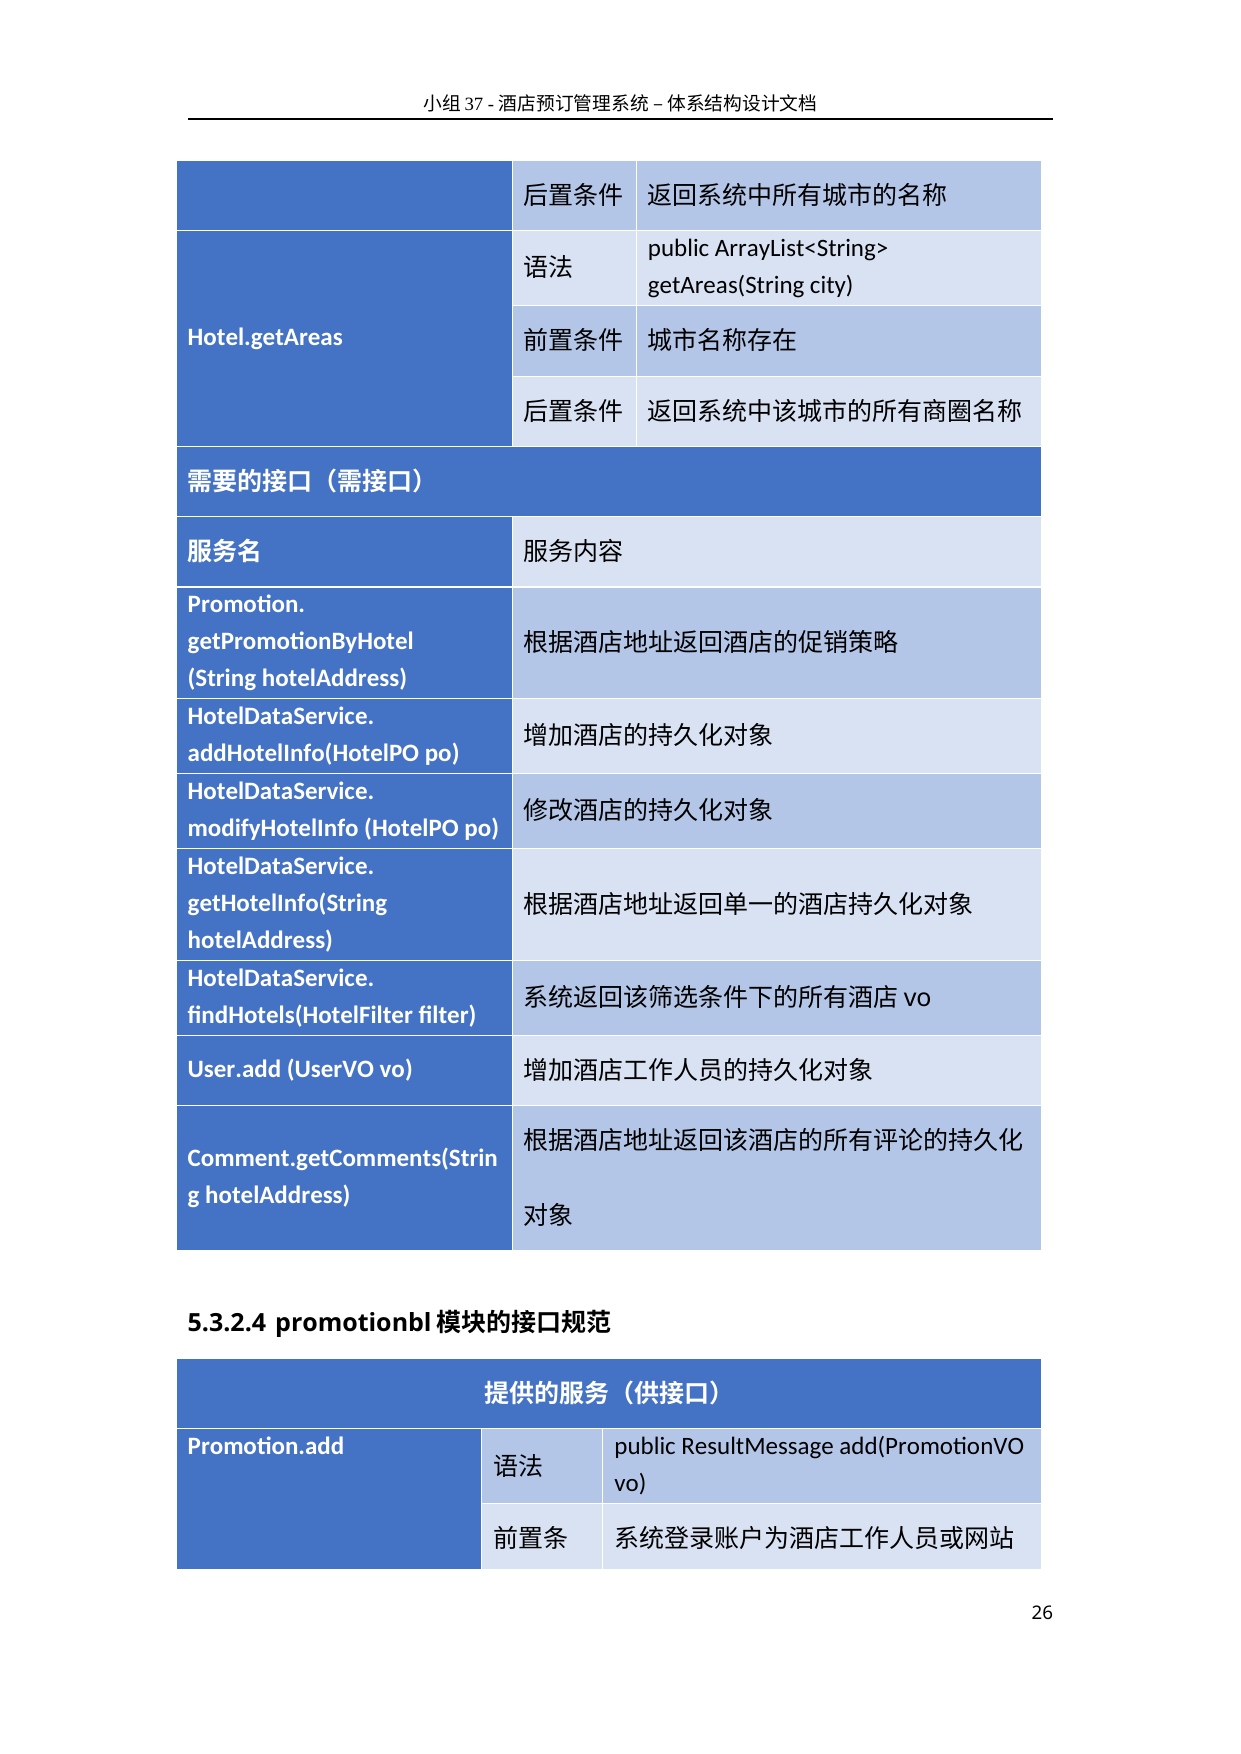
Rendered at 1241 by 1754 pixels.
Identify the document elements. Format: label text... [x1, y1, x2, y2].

table_cell Hotel.getAreas [177, 231, 512, 446]
table_cell 需要的接口（需接口） [177, 447, 1041, 516]
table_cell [603, 1504, 1041, 1569]
table_cell public ResultMessage add(PromotionVO vo) [603, 1429, 1041, 1503]
table_cell 前置条件 [513, 306, 636, 376]
table_cell 服务名 [177, 517, 512, 586]
table_cell 返回系统中该城市的所有商圈名称 [637, 377, 1041, 446]
table_cell 服务内容 [513, 517, 1041, 586]
table_cell HotelDataService. findHotels(HotelFilter filter) [177, 961, 512, 1035]
table_cell Promotion. getPromotionByHotel (String hotelAddress) [177, 588, 512, 698]
table_cell 增加酒店的持久化对象 [513, 699, 1041, 773]
table_cell 后置条件 [513, 377, 636, 446]
table_cell User.add (UserVO vo) [177, 1036, 512, 1105]
table_cell 后置条件 [513, 161, 636, 230]
table_cell 城市名称存在 [637, 306, 1041, 376]
table_cell 语法 [513, 231, 636, 305]
table_cell HotelDataService. addHotelInfo(HotelPO po) [177, 699, 512, 773]
table_cell 增加酒店工作人员的持久化对象 [513, 1036, 1041, 1105]
table_cell 根据酒店地址返回该酒店的所有评论的持久化对象 [513, 1106, 1041, 1250]
table_cell Promotion.add [177, 1429, 481, 1569]
table_cell 前置条件 [482, 1504, 602, 1569]
table_cell HotelDataService. modifyHotelInfo (HotelPO po) [177, 774, 512, 848]
table_cell 修改酒店的持久化对象 [513, 774, 1041, 848]
table_cell Comment.getComments(String hotelAddress) [177, 1106, 512, 1250]
table_cell 语法 [482, 1429, 602, 1503]
table_cell 系统返回该筛选条件下的所有酒店vo [513, 961, 1041, 1035]
table_cell HotelDataService. getHotelInfo(String hotelAddress) [177, 849, 512, 960]
table_header 提供的服务（供接口） [177, 1359, 1041, 1428]
table_cell 返回系统中所有城市的名称 [637, 161, 1041, 230]
table_cell public ArrayList<String> getAreas(String city) [637, 231, 1041, 305]
table_cell 根据酒店地址返回单一的酒店持久化对象 [513, 849, 1041, 960]
table_cell 根据酒店地址返回酒店的促销策略 [513, 588, 1041, 698]
list promotionbl模块的接口规范 [187, 1288, 1053, 1353]
